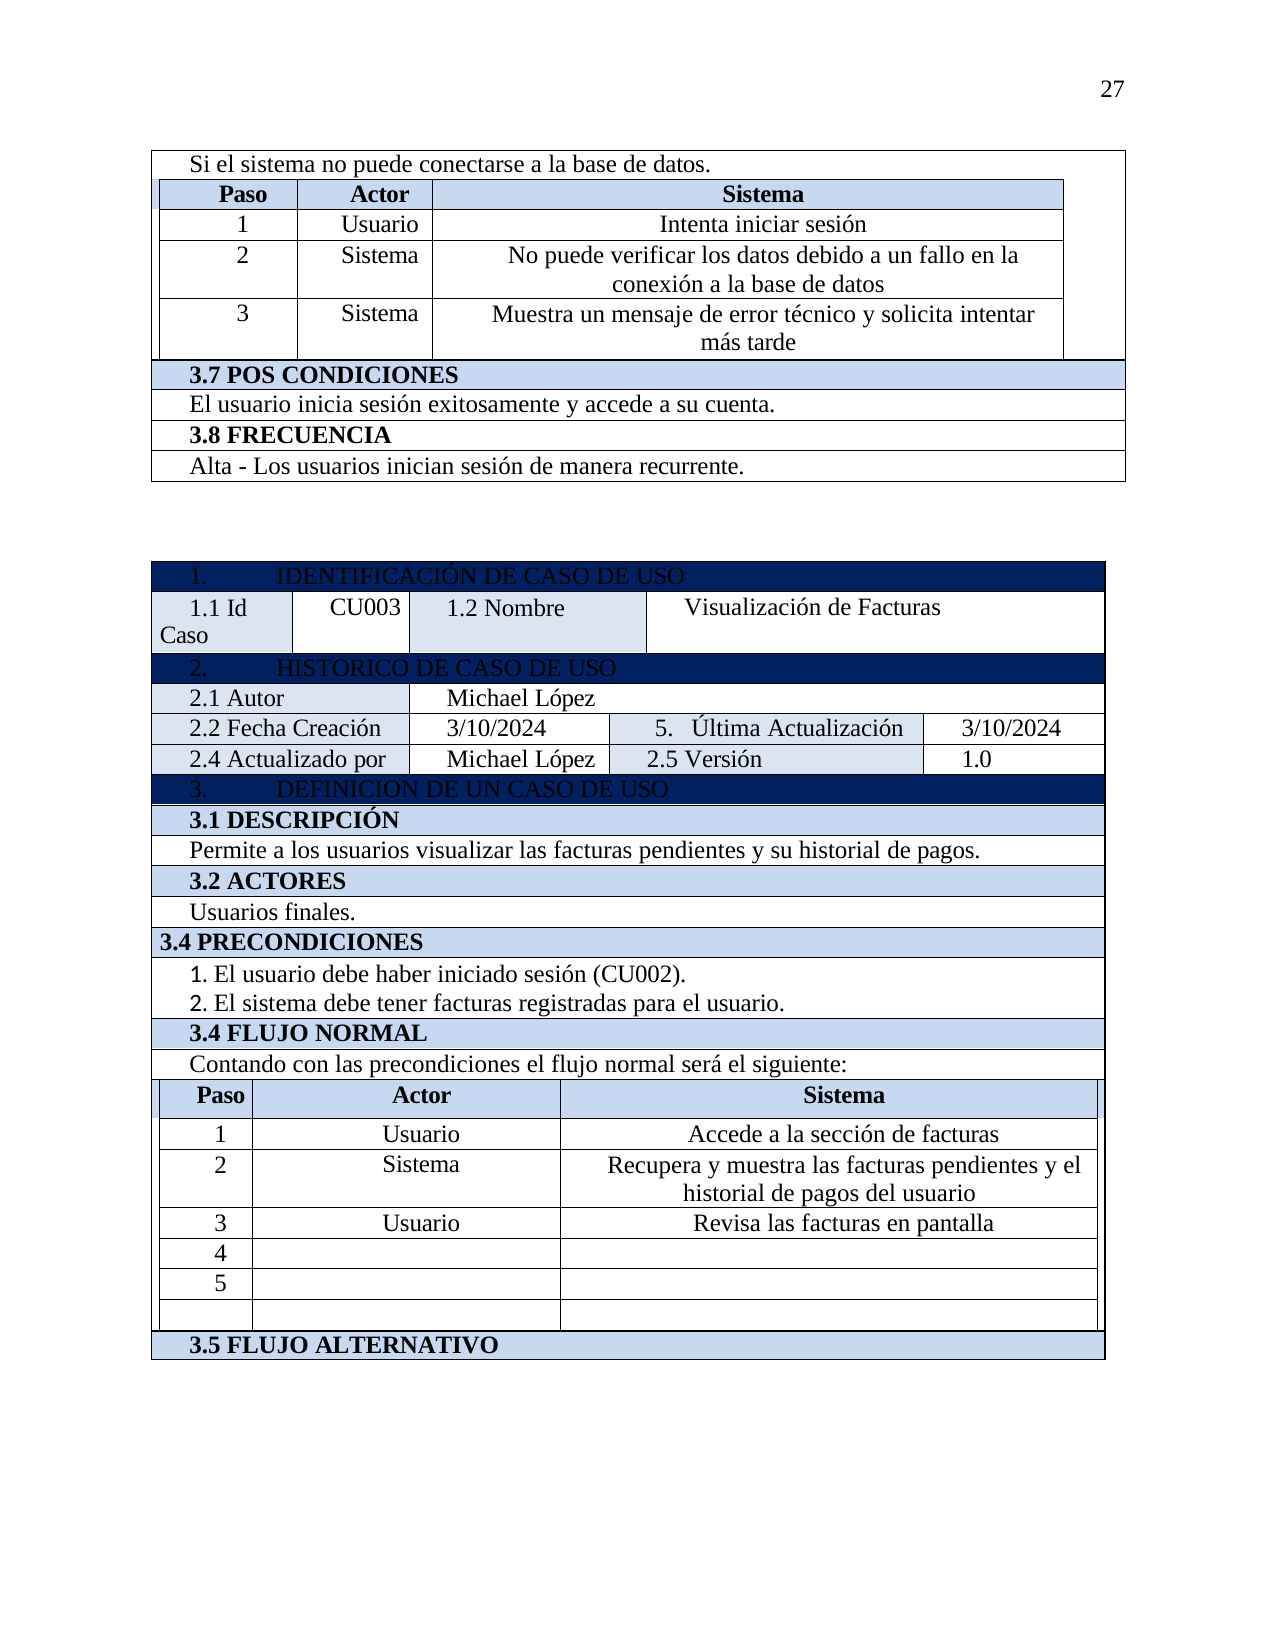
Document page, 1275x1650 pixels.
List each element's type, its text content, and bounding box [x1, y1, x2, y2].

table_cell [152, 1299, 159, 1329]
table_cell [1098, 1299, 1104, 1329]
table_cell Actor [298, 180, 432, 209]
table_cell 3.8 FRECUENCIA [152, 421, 1125, 450]
table_cell 3.1 DESCRIPCIÓN [152, 806, 1104, 835]
table_cell Paso [160, 1080, 252, 1118]
table_cell [152, 209, 159, 239]
table_cell CU003 [293, 592, 409, 652]
table_cell 3 [160, 299, 297, 359]
table_cell [1098, 1118, 1104, 1149]
table_cell 3 [160, 1208, 252, 1238]
table_cell [152, 179, 159, 209]
table_cell 4 [160, 1239, 252, 1268]
table_cell [1098, 1238, 1104, 1268]
table_cell 1 [160, 210, 297, 239]
table_cell [561, 1300, 1097, 1329]
table_cell 3. DEFINICION DE UN CASO DE USO [152, 775, 1104, 804]
table_cell [253, 1300, 560, 1329]
table_cell Muestra un mensaje de error técnico y solicita intentar más tarde [433, 299, 1063, 359]
table_cell 2.2 Fecha Creación [152, 714, 409, 744]
table_cell Sistema [298, 299, 432, 359]
table_cell Sistema [433, 180, 1063, 209]
table_cell [1064, 179, 1125, 359]
table_cell [152, 1207, 159, 1238]
table_cell Accede a la sección de facturas [561, 1119, 1097, 1149]
table_cell 2.4 Actualizado por [152, 745, 409, 774]
table_cell 3/10/2024 [410, 714, 609, 744]
table_cell 3.5 FLUJO ALTERNATIVO [152, 1332, 1104, 1359]
table_cell 1.0 [924, 745, 1104, 774]
table_cell Sistema [561, 1080, 1097, 1118]
table_cell El usuario inicia sesión exitosamente y accede a su cuenta. [152, 390, 1125, 419]
table_cell [152, 240, 159, 298]
table_cell [561, 1239, 1097, 1268]
table_cell 3.2 ACTORES [152, 866, 1104, 896]
table_cell [152, 1080, 159, 1118]
table_cell [1098, 1080, 1104, 1118]
table_cell Usuario [298, 210, 432, 239]
table_cell Intenta iniciar sesión [433, 210, 1063, 239]
table_cell [152, 298, 159, 359]
table_cell Michael López [410, 745, 609, 774]
table_cell Paso [160, 180, 297, 209]
table_cell Usuario [253, 1119, 560, 1149]
table_header Si el sistema no puede conectarse a la base de datos. [152, 151, 1125, 179]
table_cell Usuarios finales. [152, 897, 1104, 927]
table_cell 2.5 Versión [610, 745, 923, 774]
table_cell 2 [160, 1150, 252, 1207]
table_cell Sistema [298, 241, 432, 298]
table_cell 1 [160, 1119, 252, 1149]
table_cell 2.1 Autor [152, 684, 409, 713]
table_cell Michael López [410, 684, 1104, 713]
table_cell [152, 1118, 159, 1149]
table_cell Alta - Los usuarios inician sesión de manera recurrente. [152, 451, 1125, 481]
table_cell [253, 1269, 560, 1298]
table_cell [152, 1149, 159, 1207]
table_cell Permite a los usuarios visualizar las facturas pendientes y su historial de pagos. [152, 836, 1104, 865]
table_cell 2 [160, 241, 297, 298]
table_cell [1098, 1207, 1104, 1238]
table_cell 5. Última Actualización [610, 714, 923, 744]
table_cell 3/10/2024 [924, 714, 1104, 744]
table_cell Revisa las facturas en pantalla [561, 1208, 1097, 1238]
table_cell 3.7 POS CONDICIONES [152, 361, 1125, 389]
table_cell [1098, 1149, 1104, 1207]
table_cell 1.1 Id Caso [152, 592, 292, 652]
table_header 1. IDENTIFICACIÓN DE CASO DE USO [152, 562, 1104, 591]
table_cell Actor [253, 1080, 560, 1118]
table_cell Visualización de Facturas [647, 592, 1104, 652]
table_cell [1098, 1268, 1104, 1298]
table_cell 5 [160, 1269, 252, 1298]
table_cell [152, 1268, 159, 1298]
table_cell Sistema [253, 1150, 560, 1207]
table_cell No puede verificar los datos debido a un fallo en la conexión a la base de datos [433, 241, 1063, 298]
table_cell Usuario [253, 1208, 560, 1238]
table_cell 3.4 PRECONDICIONES [152, 928, 1104, 957]
table_cell [152, 1238, 159, 1268]
table_cell 3.4 FLUJO NORMAL [152, 1019, 1104, 1048]
table_cell 2. HISTORICO DE CASO DE USO [152, 654, 1104, 683]
table_cell Recupera y muestra las facturas pendientes y el historial de pagos del usuario [561, 1150, 1097, 1207]
table_cell El usuario debe haber iniciado sesión (CU002). El sistema debe tener facturas registradas para el usuario. [152, 958, 1104, 1018]
table_cell [160, 1300, 252, 1329]
table_cell [253, 1239, 560, 1268]
table_cell 1.2 Nombre [410, 592, 646, 652]
table_cell Contando con las precondiciones el flujo normal será el siguiente: [152, 1050, 1104, 1079]
table_cell [561, 1269, 1097, 1298]
